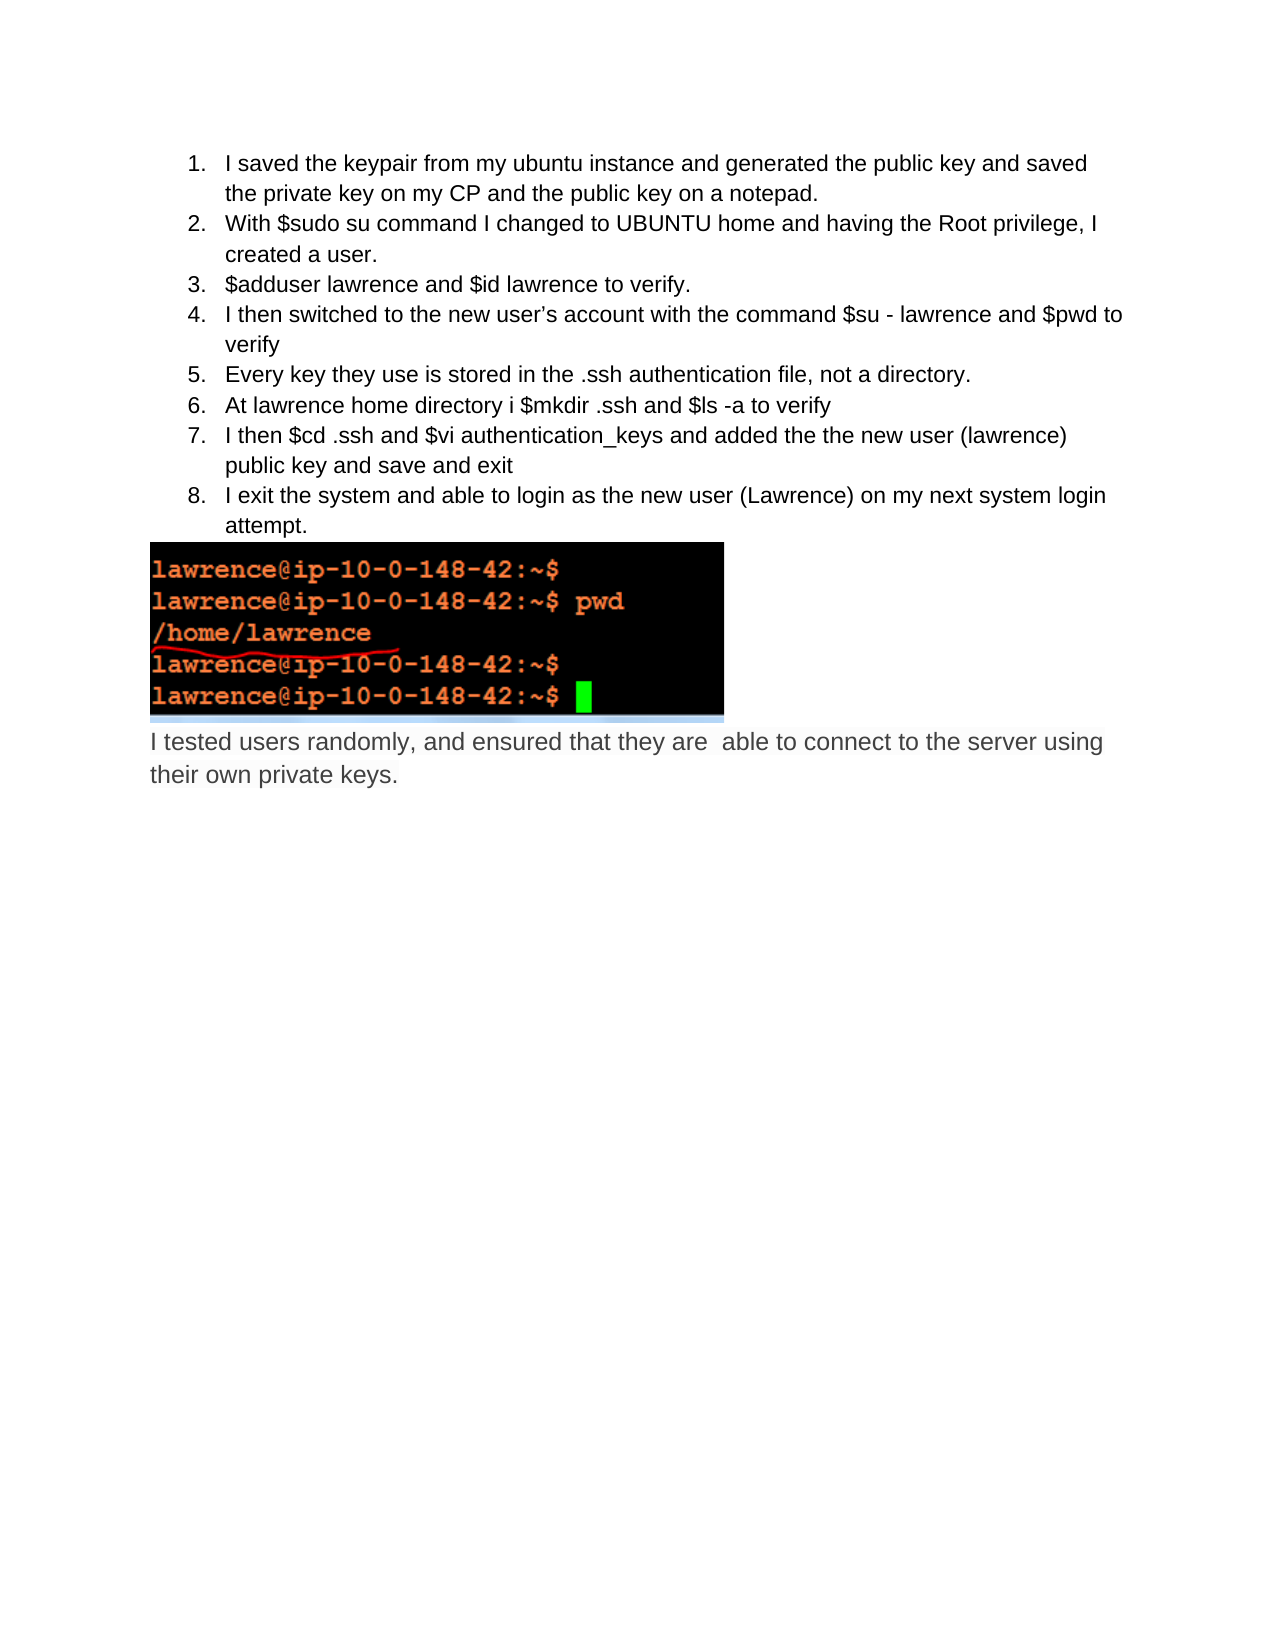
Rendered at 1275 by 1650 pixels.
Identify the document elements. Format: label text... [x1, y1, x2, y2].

list I then switched to the new user’s account with the command $su - lawrence and $pwd to verify [187, 301, 1125, 358]
list With $sudo su command I changed to UBUNTU home and having the Root privilege, I created a user. [187, 210, 1125, 267]
list $adduser lawrence and $id lawrence to verify. [187, 271, 1125, 297]
list I then $cd .ssh and $vi authentication_keys and added the the new user (lawrence) public key and save and exit [187, 422, 1125, 478]
text I tested users randomly, and ensured that they are able to connect to the server using their own private keys. [150, 727, 1125, 788]
list Every key they use is stored in the .ssh authentication file, not a directory. [187, 361, 1125, 388]
list I saved the keypair from my ubuntu instance and generated the public key and saved the private key on my CP and the public key on a notepad. [187, 150, 1125, 207]
picture [150, 542, 725, 723]
list At lawrence home directory i $mkdir .ssh and $ls -a to verify [187, 392, 1125, 418]
list I exit the system and able to login as the new user (Lawrence) on my next system login attempt. [187, 482, 1125, 539]
